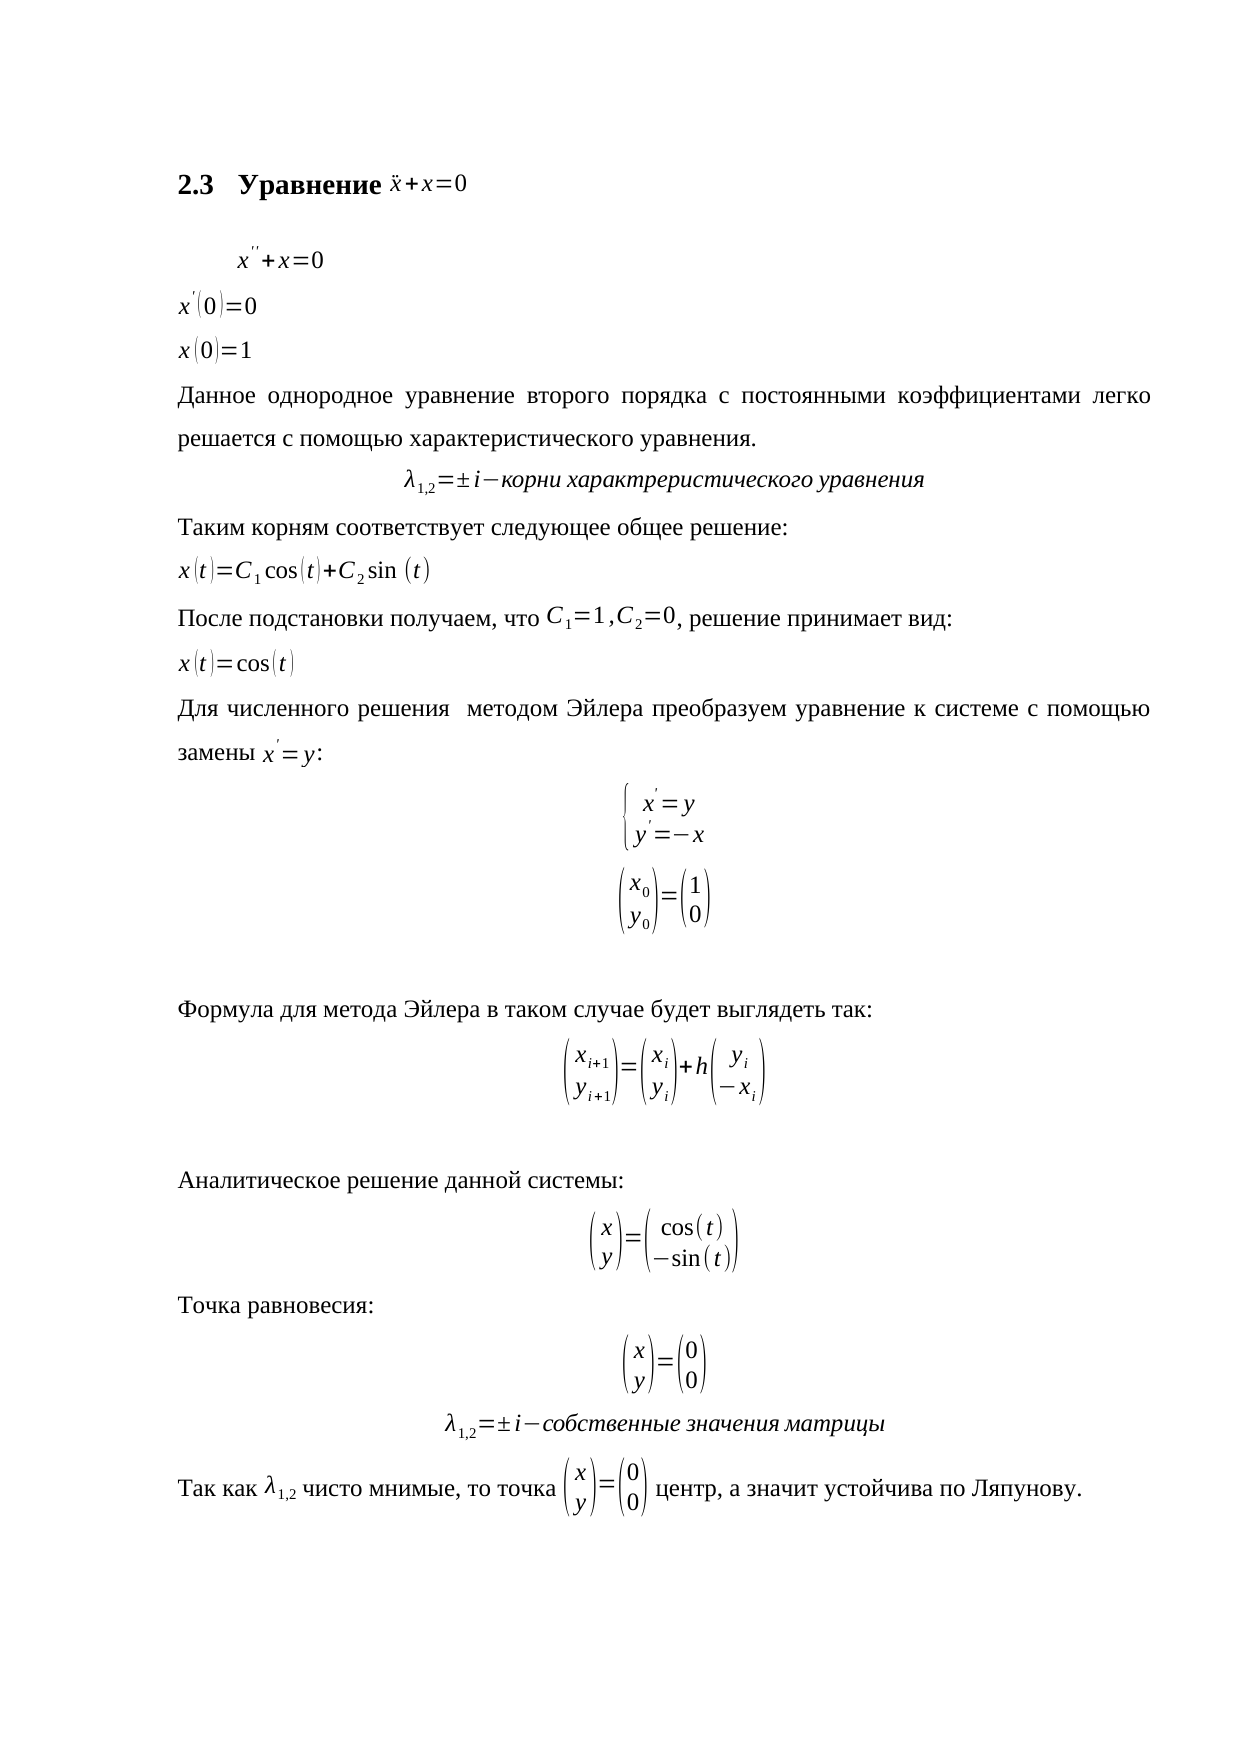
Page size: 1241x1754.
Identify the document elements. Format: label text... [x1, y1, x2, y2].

text После подстановки получаем, что , решение принимает вид: [177, 602, 1152, 633]
text Данное однородное уравнение второго порядка с постоянными коэффициентами легко решается с помощью характеристического уравнения. [177, 380, 1152, 452]
text Для численного решения методом Эйлера преобразуем уравнение к системе с помощью замены : [177, 693, 1152, 767]
text Так как чисто мнимые, то точка центр, а значит устойчива по Ляпунову. [177, 1456, 1152, 1518]
text Аналитическое решение данной системы: [177, 1165, 1152, 1194]
text Формула для метода Эйлера в таком случае будет выглядеть так: [177, 994, 1152, 1023]
subtitle Уравнение [177, 167, 1152, 200]
text Таким корням соответствует следующее общее решение: [177, 512, 1152, 540]
text Точка равновесия: [177, 1290, 1152, 1319]
